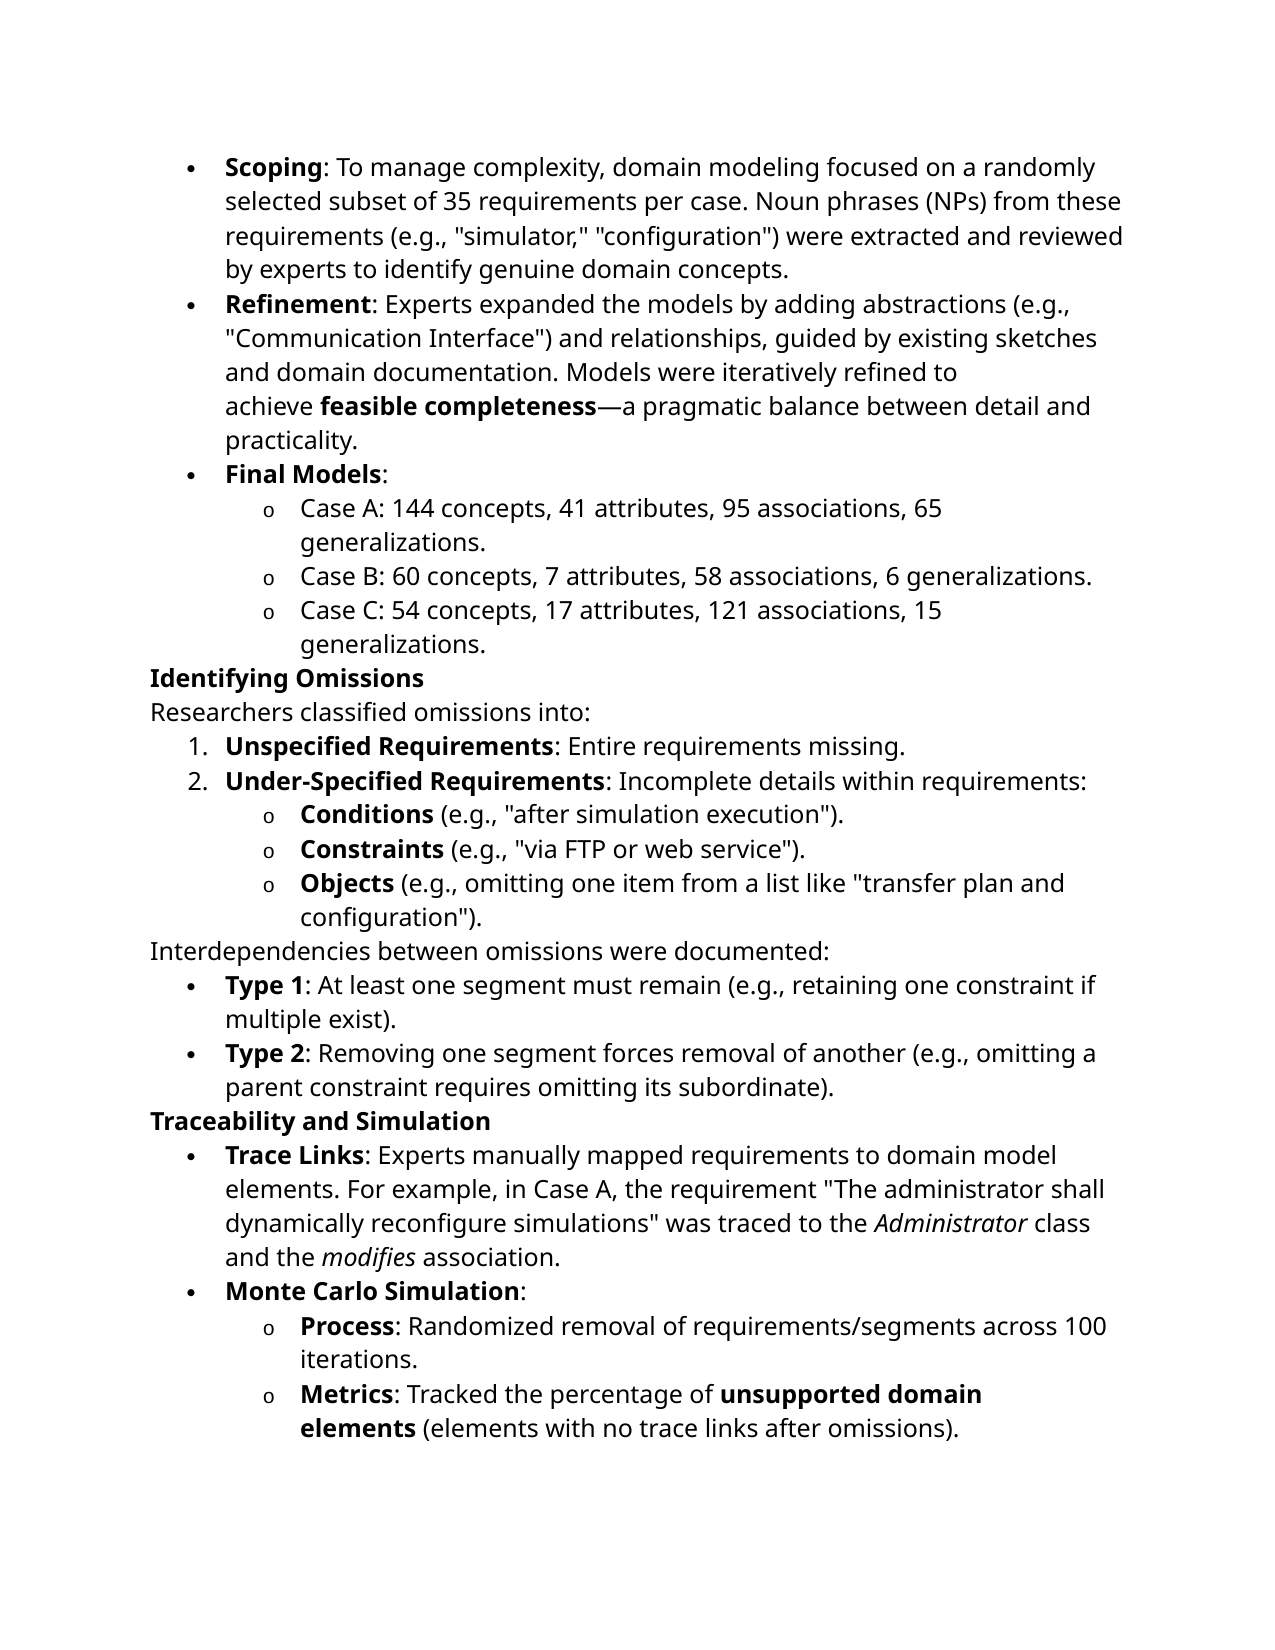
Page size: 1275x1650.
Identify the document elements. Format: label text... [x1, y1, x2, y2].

list Objects (e.g., omitting one item from a list like "transfer plan and configuration"). [262, 865, 1125, 933]
list Monte Carlo Simulation: [187, 1274, 1125, 1308]
text Interdependencies between omissions were documented: [150, 933, 1125, 967]
list Conditions (e.g., "after simulation execution"). [262, 797, 1125, 831]
text Traceability and Simulation [150, 1104, 1125, 1138]
list Scoping: To manage complexity, domain modeling focused on a randomly selected subset of 35 requirements per case. Noun phrases (NPs) from these requirements (e.g., "simulator," "configuration") were extracted and reviewed by experts to identify genuine domain concepts. [187, 150, 1125, 286]
list Case C: 54 concepts, 17 attributes, 121 associations, 15 generalizations. [262, 593, 1125, 661]
text Identifying Omissions [150, 661, 1125, 695]
list Process: Randomized removal of requirements/segments across 100 iterations. [262, 1308, 1125, 1376]
list Final Models: [187, 457, 1125, 491]
list Refinement: Experts expanded the models by adding abstractions (e.g., "Communication Interface") and relationships, guided by existing sketches and domain documentation. Models were iteratively refined to achieve feasible completeness—a pragmatic balance between detail and practicality. [187, 286, 1125, 457]
list Unspecified Requirements: Entire requirements missing. [187, 729, 1125, 763]
list Under-Specified Requirements: Incomplete details within requirements: [187, 763, 1125, 797]
text Researchers classified omissions into: [150, 695, 1125, 729]
list Constraints (e.g., "via FTP or web service"). [262, 831, 1125, 865]
list Case A: 144 concepts, 41 attributes, 95 associations, 65 generalizations. [262, 491, 1125, 559]
list Type 2: Removing one segment forces removal of another (e.g., omitting a parent constraint requires omitting its subordinate). [187, 1036, 1125, 1104]
list Metrics: Tracked the percentage of unsupported domain elements (elements with no trace links after omissions). [262, 1376, 1125, 1444]
list Trace Links: Experts manually mapped requirements to domain model elements. For example, in Case A, the requirement "The administrator shall dynamically reconfigure simulations" was traced to the Administrator class and the modifies association. [187, 1138, 1125, 1274]
list Type 1: At least one segment must remain (e.g., retaining one constraint if multiple exist). [187, 967, 1125, 1036]
list Case B: 60 concepts, 7 attributes, 58 associations, 6 generalizations. [262, 559, 1125, 593]
